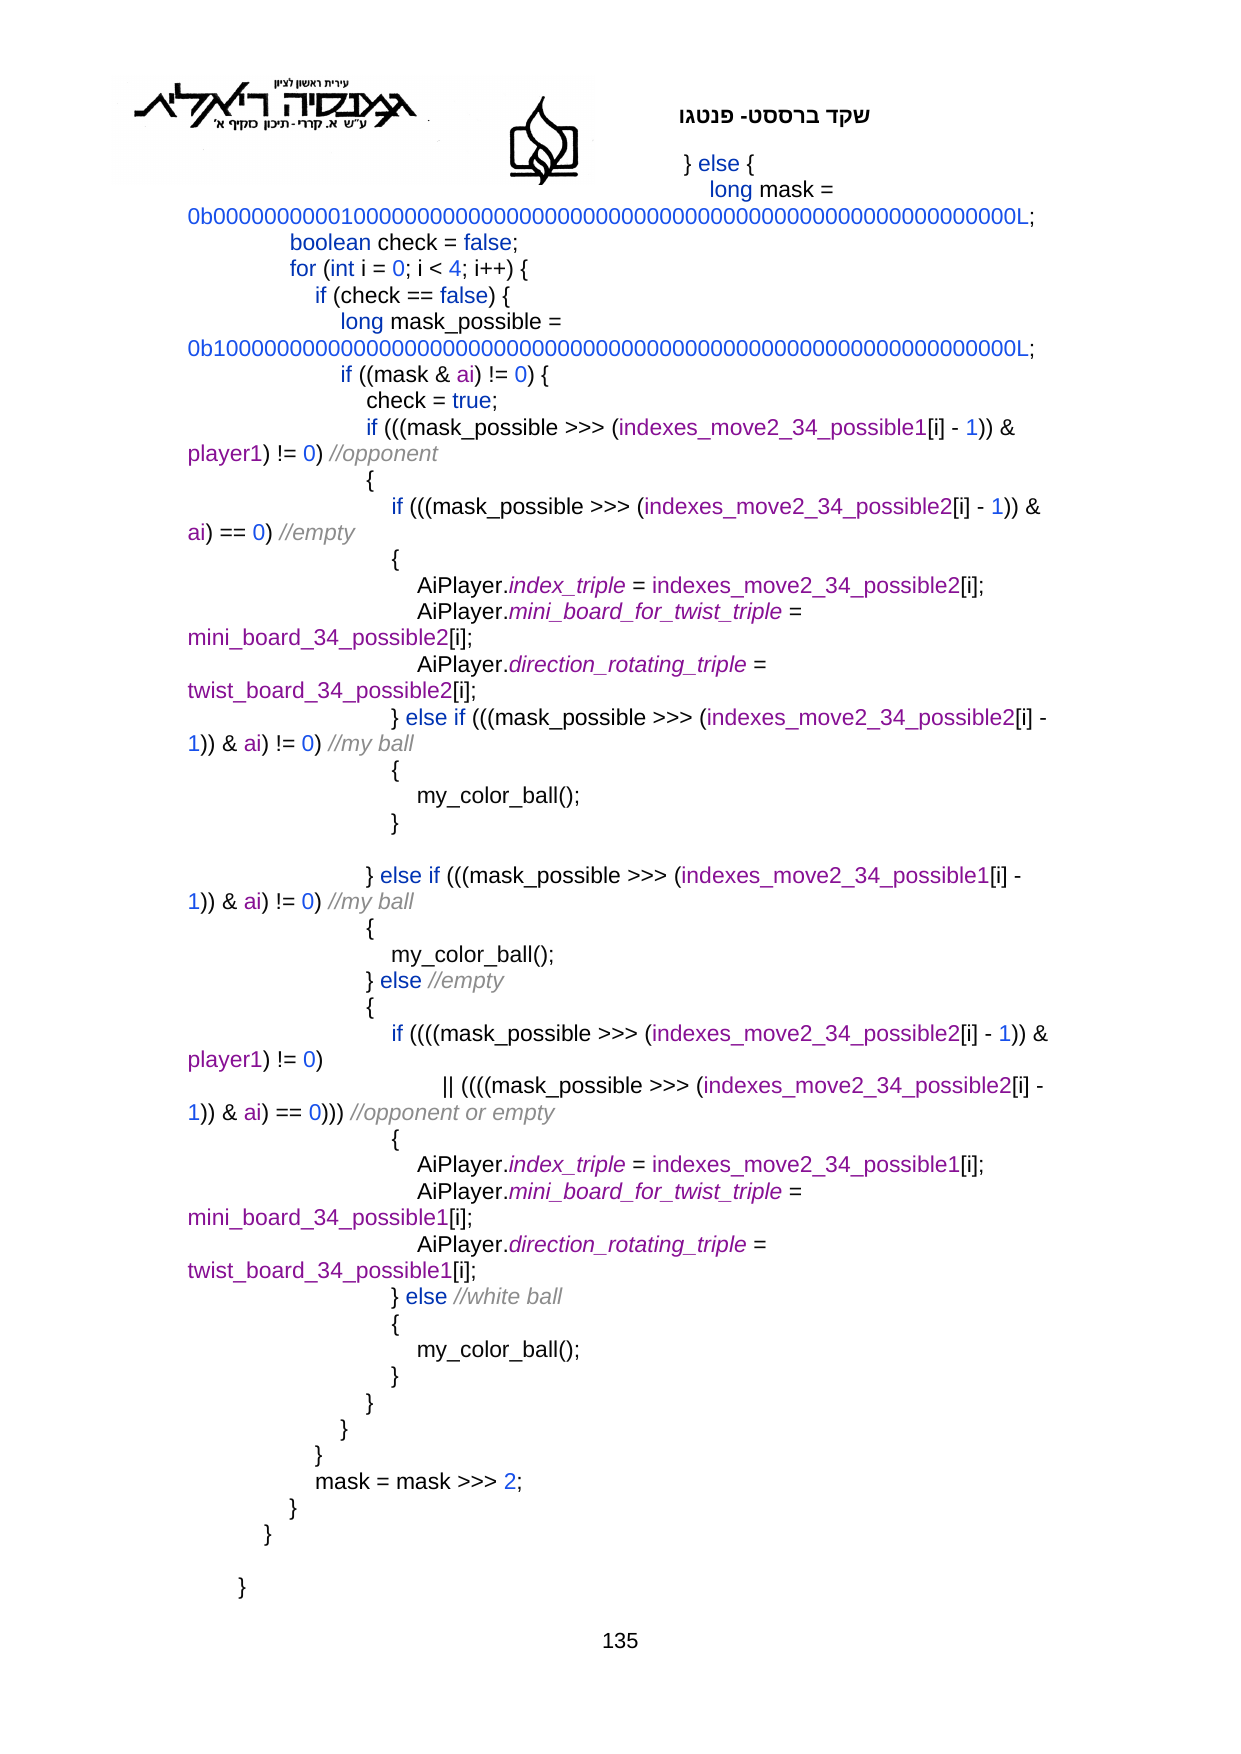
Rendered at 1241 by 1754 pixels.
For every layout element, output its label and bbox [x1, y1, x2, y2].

text [187, 150, 1053, 1599]
picture [110, 75, 595, 185]
